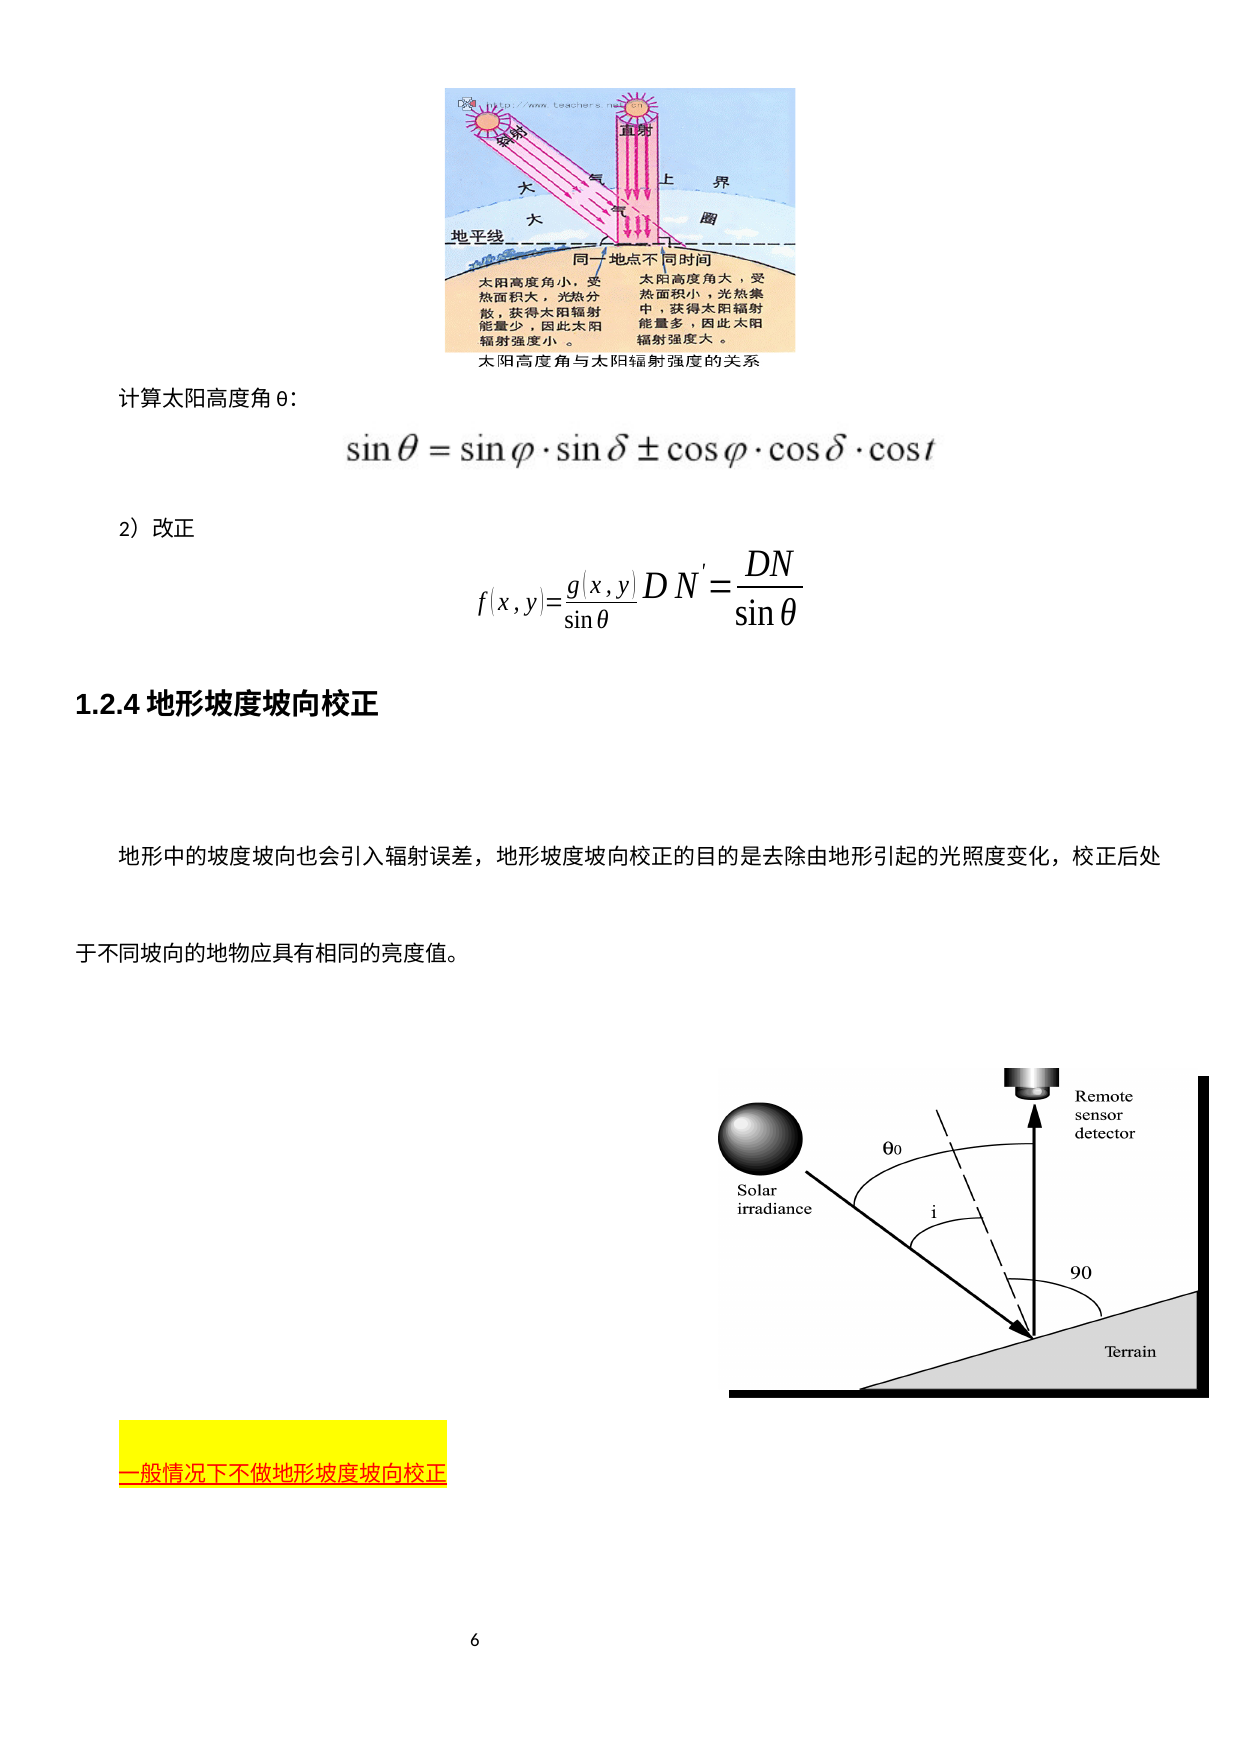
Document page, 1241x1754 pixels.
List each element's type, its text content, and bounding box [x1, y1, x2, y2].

picture [444, 87, 796, 372]
picture [718, 1068, 1198, 1390]
list 计算太阳高度角θ： [75, 380, 1165, 413]
list 2）改正 [75, 510, 1165, 543]
list 地形中的坡度坡向也会引入辐射误差，地形坡度坡向校正的目的是去除由地形引起的光照度变化，校正后处于不同坡向的地物应具有相同的亮度值。 [75, 788, 1165, 983]
picture [323, 412, 961, 486]
subtitle 1.2.4地形坡度坡向校正 [75, 669, 1165, 734]
